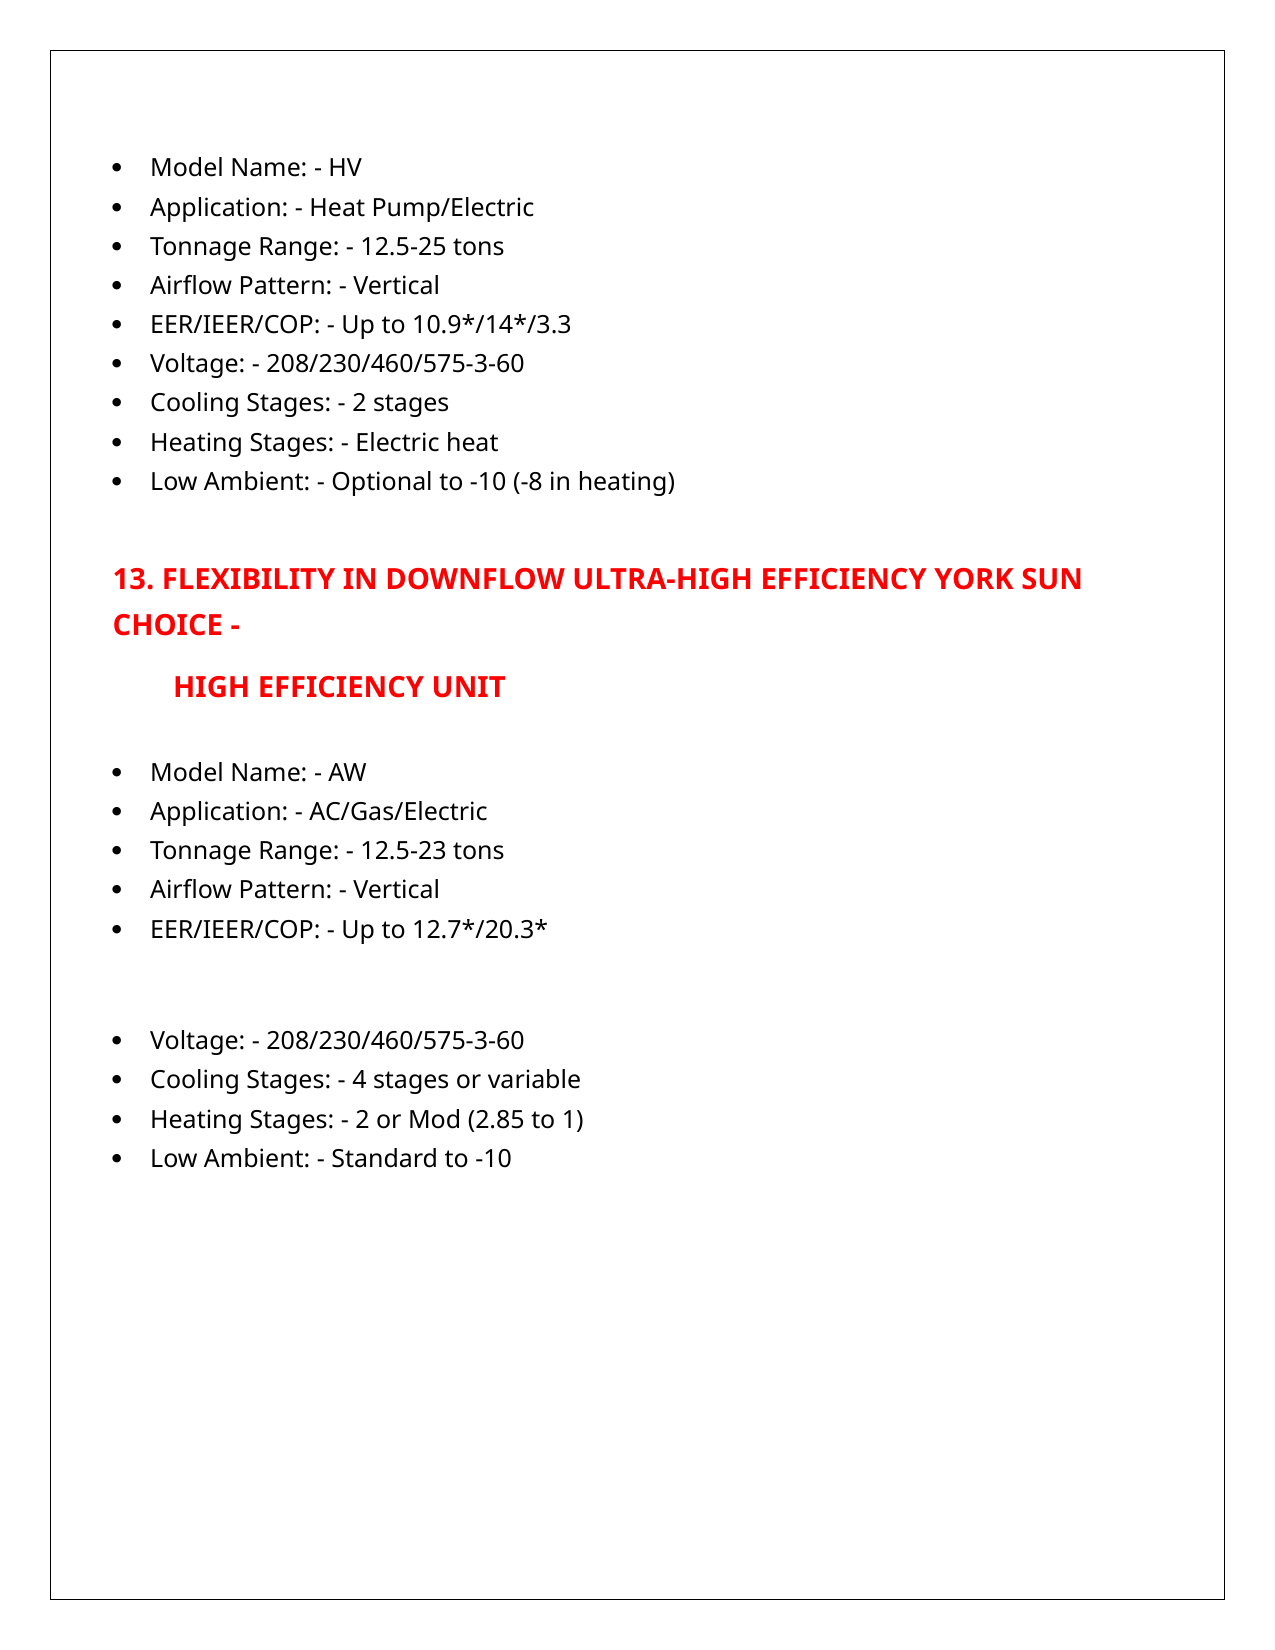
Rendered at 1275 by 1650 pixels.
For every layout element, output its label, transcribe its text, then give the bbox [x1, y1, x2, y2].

list Tonnage Range: - 12.5-23 tons [112, 833, 1162, 867]
list Tonnage Range: - 12.5-25 tons [112, 228, 1162, 262]
list Model Name: - HV [112, 150, 1162, 184]
text HIGH EFFICIENCY UNIT [112, 666, 1162, 706]
list Application: - Heat Pump/Electric [112, 189, 1162, 223]
text 13. FLEXIBILITY IN DOWNFLOW ULTRA-HIGH EFFICIENCY YORK SUN CHOICE - [112, 558, 1162, 644]
list Airflow Pattern: - Vertical [112, 267, 1162, 302]
list EER/IEER/COP: - Up to 10.9*/14*/3.3 [112, 307, 1162, 341]
list Low Ambient: - Optional to -10 (-8 in heating) [112, 463, 1162, 497]
list Cooling Stages: - 2 stages [112, 385, 1162, 419]
list Voltage: - 208/230/460/575-3-60 [112, 1023, 1162, 1057]
list Model Name: - AW [112, 754, 1162, 789]
list Heating Stages: - Electric heat [112, 424, 1162, 458]
list Application: - AC/Gas/Electric [112, 794, 1162, 828]
list EER/IEER/COP: - Up to 12.7*/20.3* [112, 911, 1162, 945]
list Low Ambient: - Standard to -10 [112, 1140, 1162, 1174]
list Voltage: - 208/230/460/575-3-60 [112, 346, 1162, 380]
list Heating Stages: - 2 or Mod (2.85 to 1) [112, 1101, 1162, 1135]
list Airflow Pattern: - Vertical [112, 872, 1162, 906]
list Cooling Stages: - 4 stages or variable [112, 1062, 1162, 1096]
